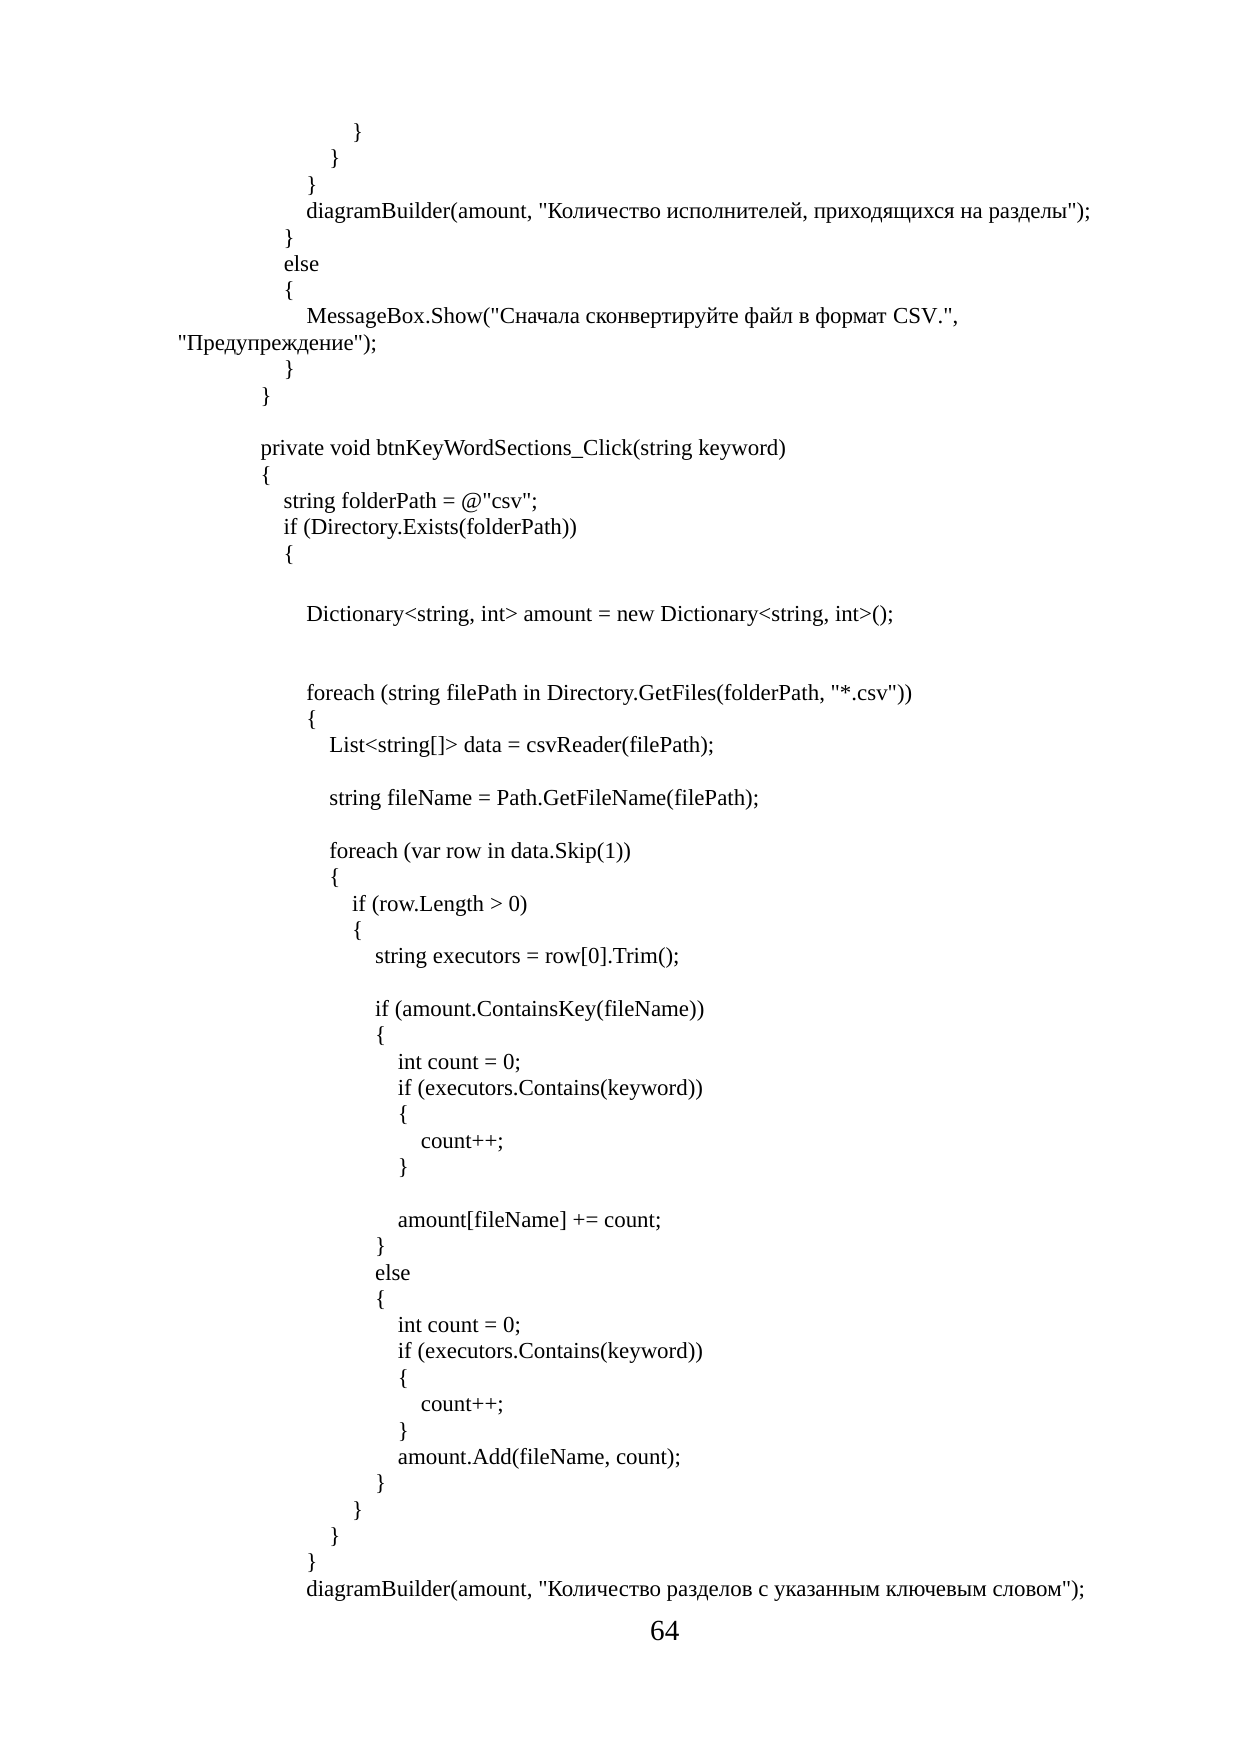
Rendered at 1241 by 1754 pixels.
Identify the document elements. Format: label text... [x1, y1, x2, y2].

text } [177, 1522, 1152, 1548]
text int count = 0; [177, 1311, 1152, 1338]
text { [177, 540, 1152, 566]
text string executors = row[0].Trim(); [177, 942, 1152, 969]
text else [177, 1258, 1152, 1285]
text diagramBuilder(amount, "Количество исполнителей, приходящихся на разделы"); [177, 197, 1152, 223]
text { [177, 1100, 1152, 1127]
text } [177, 223, 1152, 250]
text string fileName = Path.GetFileName(filePath); [177, 784, 1152, 811]
text } [177, 355, 1152, 382]
text } [177, 144, 1152, 171]
text if (amount.ContainsKey(fileName)) [177, 995, 1152, 1021]
text } [177, 1548, 1152, 1575]
text { [177, 705, 1152, 731]
text count++; [177, 1390, 1152, 1417]
text foreach (var row in data.Skip(1)) [177, 837, 1152, 863]
text if (Directory.Exists(folderPath)) [177, 513, 1152, 540]
text amount[fileName] += count; [177, 1206, 1152, 1232]
text } [177, 1417, 1152, 1443]
text } [177, 118, 1152, 144]
text MessageBox.Show("Сначала сконвертируйте файл в формат CSV.", "Предупреждение"); [177, 303, 1152, 355]
text List<string[]> data = csvReader(filePath); [177, 731, 1152, 758]
text { [177, 1021, 1152, 1048]
text private void btnKeyWordSections_Click(string keyword) [177, 434, 1152, 461]
text { [177, 916, 1152, 942]
text } [177, 1232, 1152, 1258]
text } [177, 1153, 1152, 1179]
text } [177, 382, 1152, 408]
text Dictionary<string, int> amount = new Dictionary<string, int>(); [177, 600, 1152, 626]
text foreach (string filePath in Directory.GetFiles(folderPath, "*.csv")) [177, 679, 1152, 705]
text { [177, 1285, 1152, 1311]
text amount.Add(fileName, count); [177, 1443, 1152, 1469]
text { [177, 863, 1152, 889]
text int count = 0; [177, 1048, 1152, 1074]
text { [177, 1364, 1152, 1390]
text else [177, 250, 1152, 276]
text } [177, 1469, 1152, 1496]
text if (row.Length > 0) [177, 889, 1152, 916]
text count++; [177, 1127, 1152, 1153]
text diagramBuilder(amount, "Количество разделов с указанным ключевым словом"); [177, 1575, 1152, 1601]
text if (executors.Contains(keyword)) [177, 1338, 1152, 1364]
text } [177, 171, 1152, 197]
text if (executors.Contains(keyword)) [177, 1074, 1152, 1100]
text { [177, 276, 1152, 303]
text { [177, 461, 1152, 487]
text } [177, 1496, 1152, 1522]
text string folderPath = @"csv"; [177, 487, 1152, 513]
